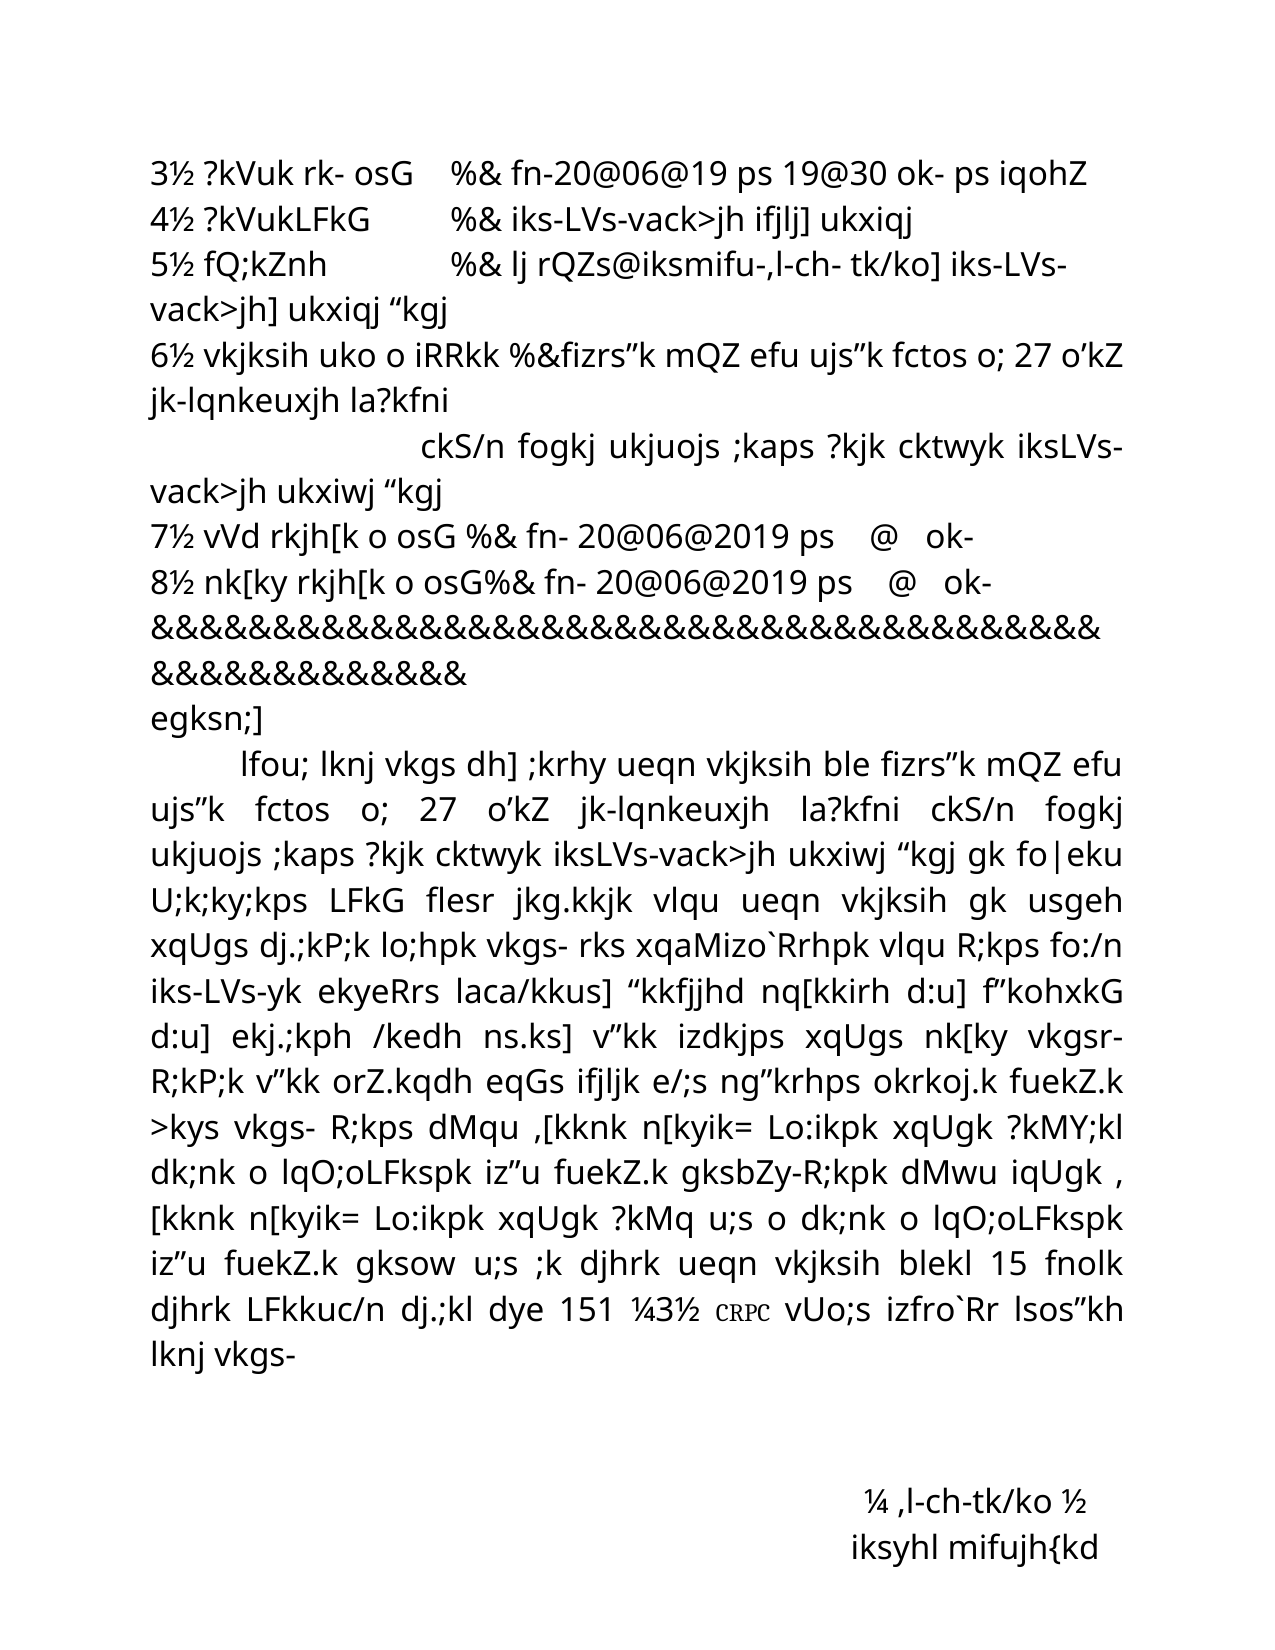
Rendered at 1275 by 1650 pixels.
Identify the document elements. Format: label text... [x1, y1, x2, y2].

text ckS/n fogkj ukjuojs ;kaps ?kjk cktwyk iksLVs-vack>jh ukxiwj “kgj [150, 422, 1125, 513]
text iksyhl mifujh{kd [825, 1524, 1125, 1569]
text &&&&&&&&&&&&&&&&&&&&&&&&&&&&&&&&&&&&&&&&&&&&&&&&&&&& [150, 604, 1125, 695]
text lfou; lknj vkgs dh] ;krhy ueqn vkjksih ble fizrs”k mQZ efu ujs”k fctos o; 27 o’kZ jk-lqnkeuxjh la?kfni ckS/n fogkj ukjuojs ;kaps ?kjk cktwyk iksLVs-vack>jh ukxiwj “kgj gk fo|eku U;k;ky;kps LFkG flesr jkg.kkjk vlqu ueqn vkjksih gk usgeh xqUgs dj.;kP;k lo;hpk vkgs- rks xqaMizo`Rrhpk vlqu R;kps fo:/n iks-LVs-yk ekyeRrs laca/kkus] “kkfjjhd nq[kkirh d:u] f”kohxkG d:u] ekj.;kph /kedh ns.ks] v”kk izdkjps xqUgs nk[ky vkgsr- R;kP;k v”kk orZ.kqdh eqGs ifjljk e/;s ng”krhps okrkoj.k fuekZ.k >kys vkgs- R;kps dMqu ,[kknk n[kyik= Lo:ikpk xqUgk ?kMY;kl dk;nk o lqO;oLFkspk iz”u fuekZ.k gksbZy-R;kpk dMwu iqUgk ,[kknk n[kyik= Lo:ikpk xqUgk ?kMq u;s o dk;nk o lqO;oLFkspk iz”u fuekZ.k gksow u;s ;k djhrk ueqn vkjksih blekl 15 fnolk djhrk LFkkuc/n dj.;kl dye 151 ¼3½ CRPC vUo;s izfro`Rr lsos”kh lknj vkgs- [150, 740, 1125, 1376]
text ¼ ,l-ch-tk/ko ½ [825, 1478, 1125, 1524]
text 3½ ?kVuk rk- osG %& fn-20@06@19 ps 19@30 ok- ps iqohZ [150, 150, 1125, 195]
text egksn;] [150, 695, 1125, 740]
text 4½ ?kVukLFkG %& iks-LVs-vack>jh ifjlj] ukxiqj [150, 195, 1125, 241]
text 5½ fQ;kZnh %& lj rQZs@iksmifu-,l-ch- tk/ko] iks-LVs-vack>jh] ukxiqj “kgj [150, 241, 1125, 332]
text 7½ vVd rkjh[k o osG %& fn- 20@06@2019 ps @ ok- [150, 513, 1125, 559]
text 6½ vkjksih uko o iRRkk %&fizrs”k mQZ efu ujs”k fctos o; 27 o’kZ jk-lqnkeuxjh la?kfni [150, 332, 1125, 422]
text 8½ nk[ky rkjh[k o osG%& fn- 20@06@2019 ps @ ok- [150, 559, 1125, 604]
